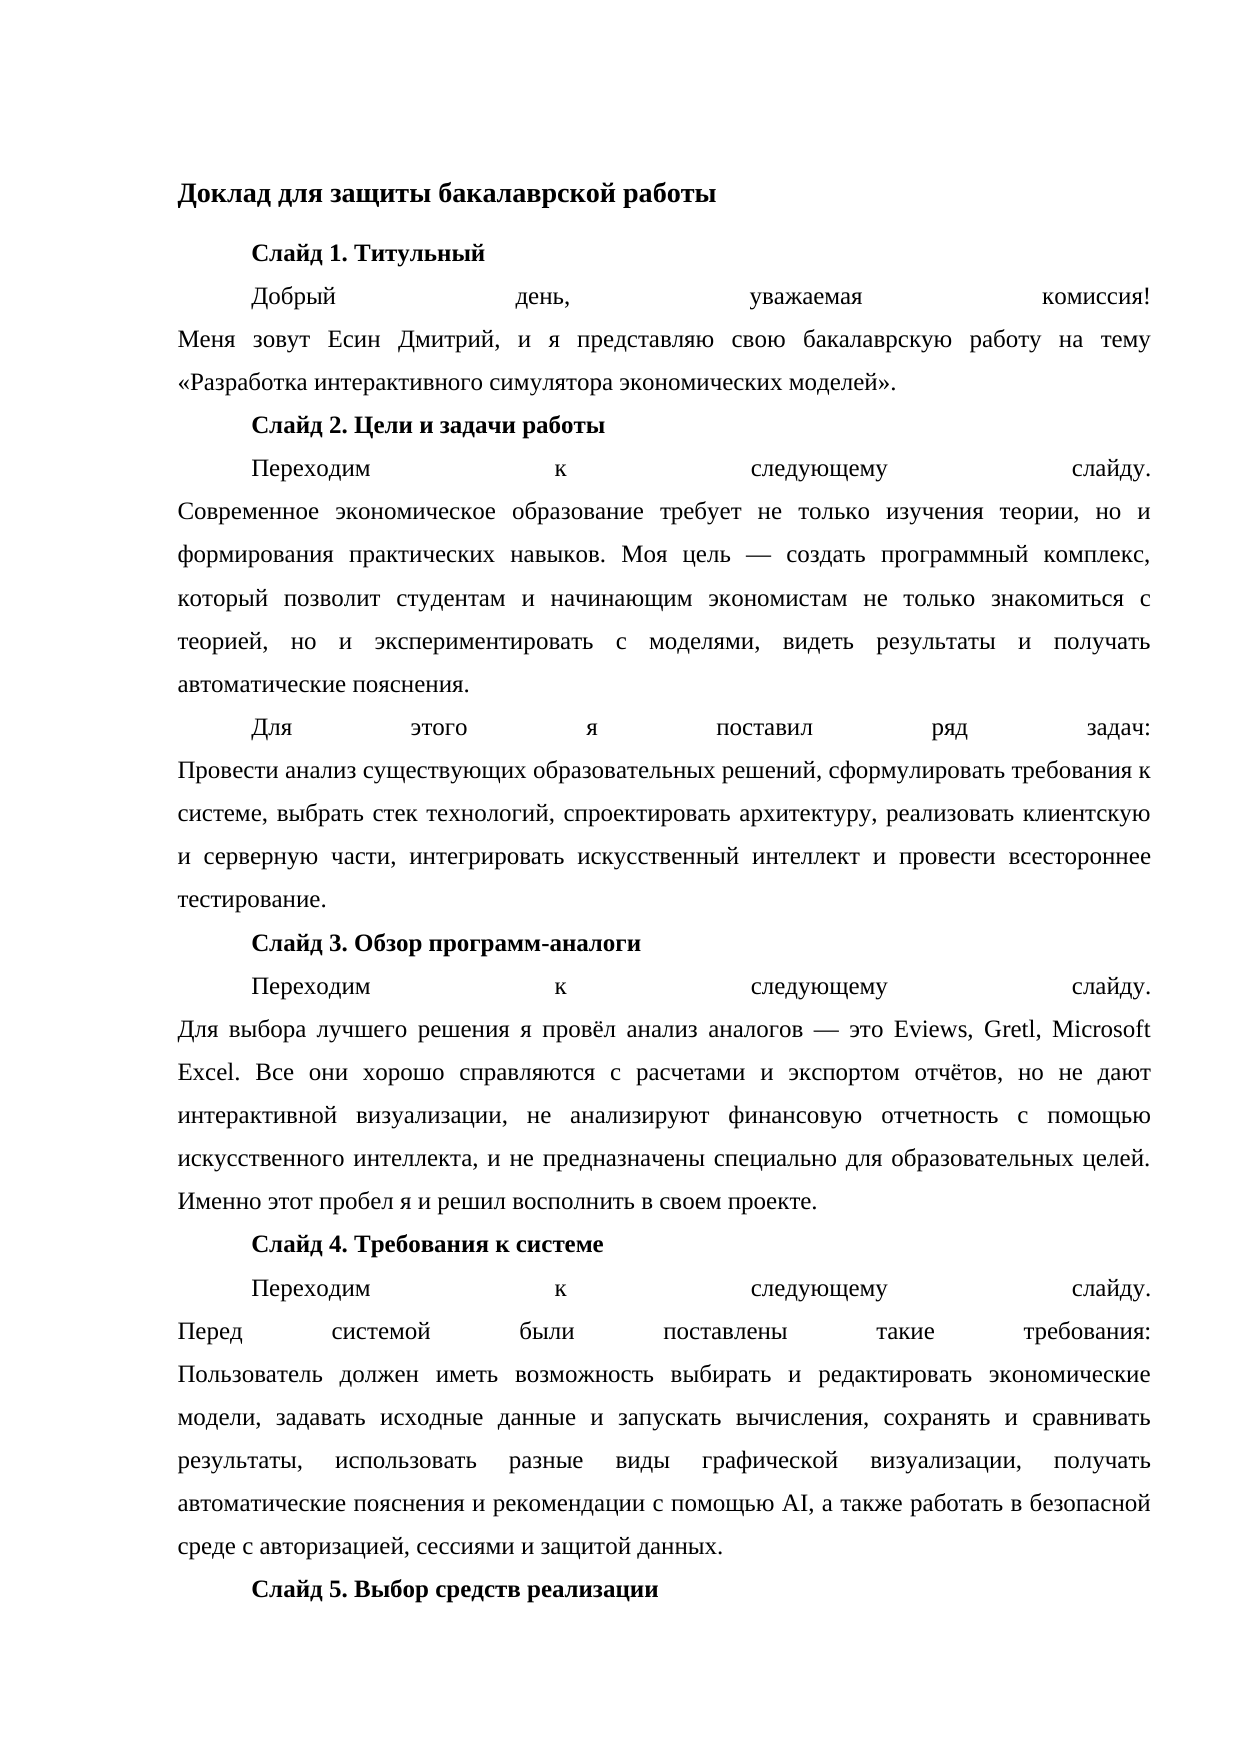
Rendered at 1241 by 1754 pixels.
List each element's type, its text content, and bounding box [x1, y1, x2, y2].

text Переходим к следующему слайду. Перед системой были поставлены такие требования: Пользователь должен иметь возможность выбирать и редактировать экономические модели, задавать исходные данные и запускать вычисления, сохранять и сравнивать результаты, использовать разные виды графической визуализации, получать автоматические пояснения и рекомендации с помощью AI, а также работать в безопасной среде с авторизацией, сессиями и защитой данных. [177, 1273, 1152, 1560]
text Слайд 3. Обзор программ-аналоги [177, 928, 1152, 956]
text Добрый день, уважаемая комиссия! Меня зовут Есин Дмитрий, и я представляю свою бакалаврскую работу на тему «Разработка интерактивного симулятора экономических моделей». [177, 281, 1152, 396]
text Слайд 4. Требования к системе [177, 1229, 1152, 1258]
text Слайд 1. Титульный [177, 238, 1152, 266]
text Для этого я поставил ряд задач: Провести анализ существующих образовательных решений, сформулировать требования к системе, выбрать стек технологий, спроектировать архитектуру, реализовать клиентскую и серверную части, интегрировать искусственный интеллект и провести всестороннее тестирование. [177, 712, 1152, 913]
text Переходим к следующему слайду. Современное экономическое образование требует не только изучения теории, но и формирования практических навыков. Моя цель — создать программный комплекс, который позволит студентам и начинающим экономистам не только знакомиться с теорией, но и экспериментировать с моделями, видеть результаты и получать автоматические пояснения. [177, 453, 1152, 698]
text Слайд 5. Выбор средств реализации [177, 1574, 1152, 1603]
text Доклад для защиты бакалаврской работы [177, 176, 1152, 208]
text Переходим к следующему слайду. Для выбора лучшего решения я провёл анализ аналогов — это Eviews, Gretl, Microsoft Excel. Все они хорошо справляются с расчетами и экспортом отчётов, но не дают интерактивной визуализации, не анализируют финансовую отчетность с помощью искусственного интеллекта, и не предназначены специально для образовательных целей. Именно этот пробел я и решил восполнить в своем проекте. [177, 971, 1152, 1215]
text Слайд 2. Цели и задачи работы [177, 410, 1152, 439]
